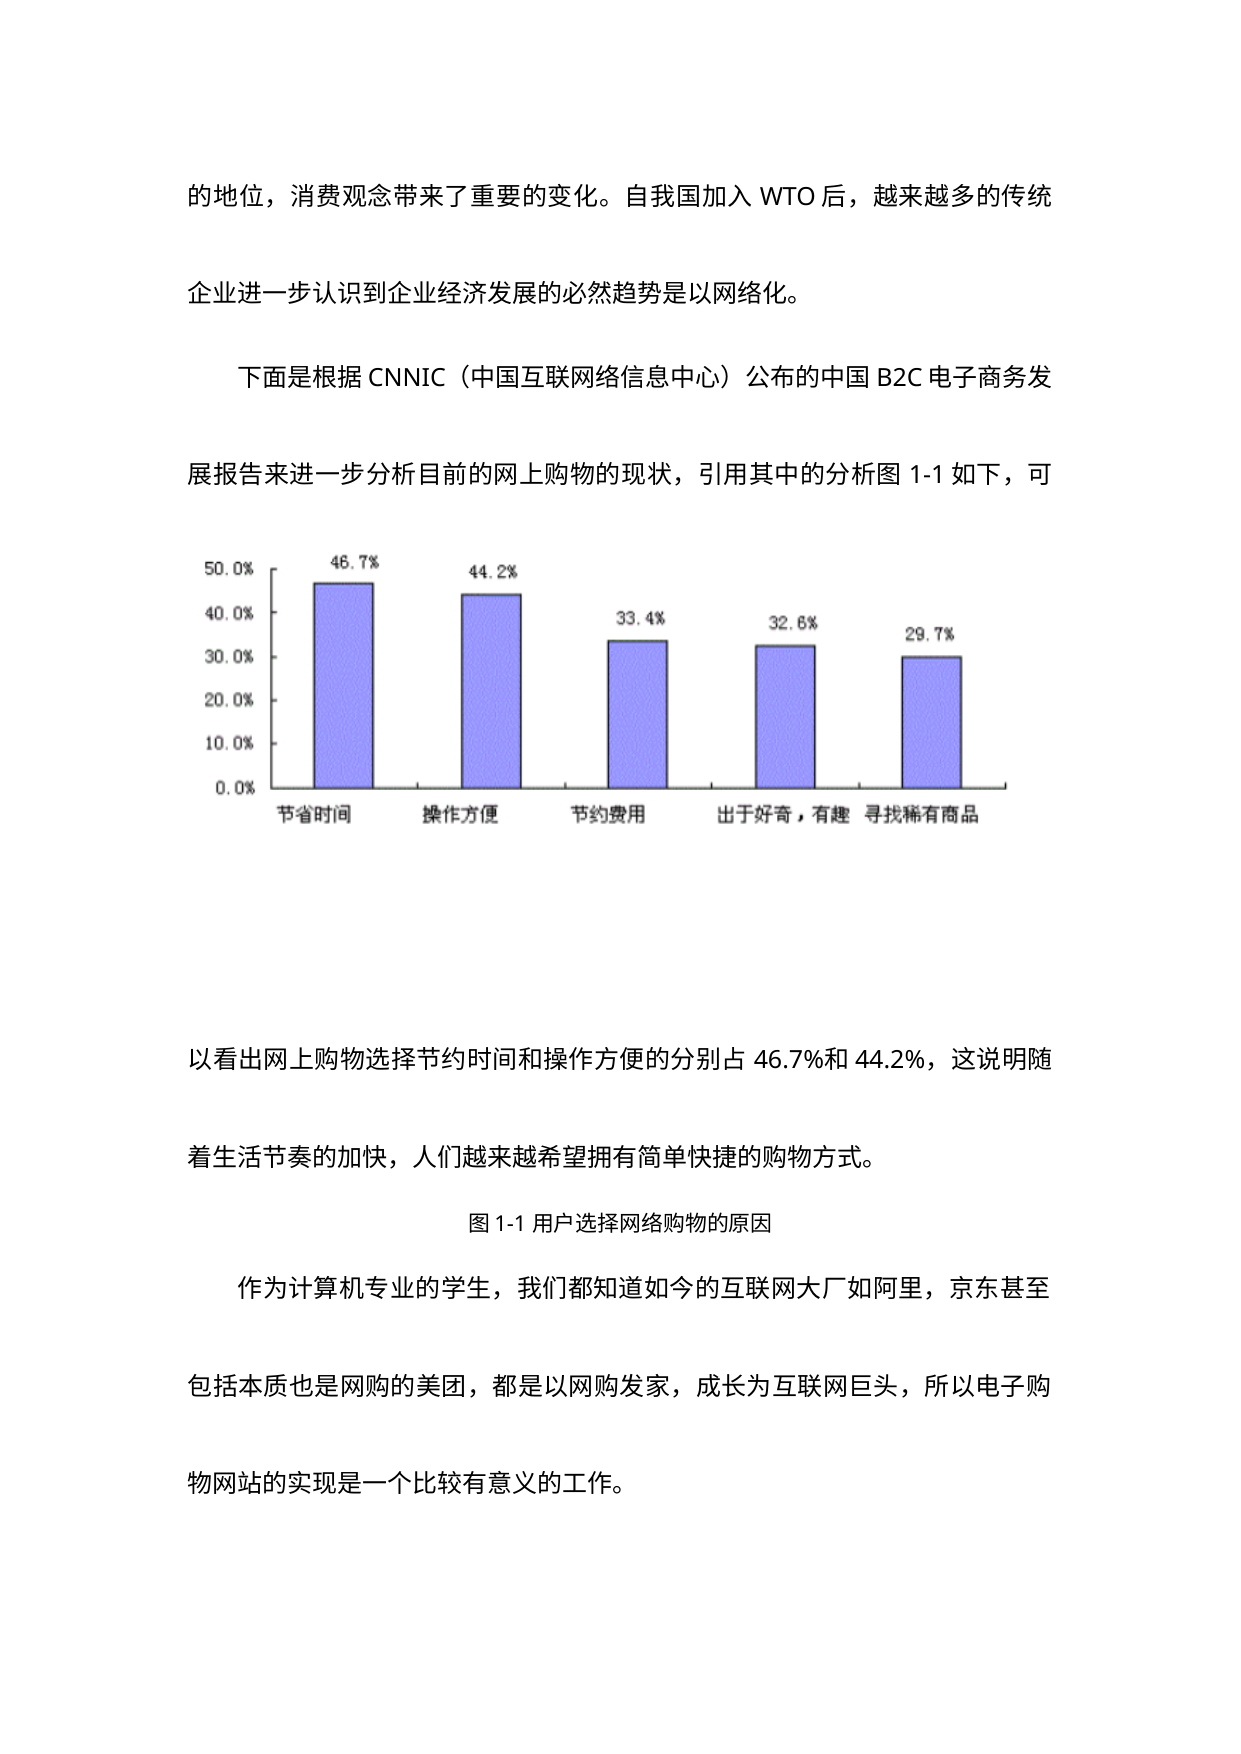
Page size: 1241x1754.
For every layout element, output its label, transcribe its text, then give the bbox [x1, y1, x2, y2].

text 下面是根据CNNIC（中国互联网络信息中心）公布的中国B2C电子商务发展报告来进一步分析目前的网上购物的现状，引用其中的分析图1-1如下，可以看出网上购物选择节约时间和操作方便的分别占46.7%和44.2%，这说明随着生活节奏的加快，人们越来越希望拥有简单快捷的购物方式。 [187, 343, 1053, 538]
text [187, 162, 1053, 324]
text 作为计算机专业的学生，我们都知道如今的互联网大厂如阿里，京东甚至包括本质也是网购的美团，都是以网购发家，成长为互联网巨头，所以电子购物网站的实现是一个比较有意义的工作。 [187, 1254, 1053, 1514]
text 图1-1 用户选择网络购物的原因 [187, 1206, 1053, 1238]
text 下面是根据CNNIC（中国互联网络信息中心）公布的中国B2C电子商务发展报告来进一步分析目前的网上购物的现状，引用其中的分析图1-1如下，可以看出网上购物选择节约时间和操作方便的分别占46.7%和44.2%，这说明随着生活节奏的加快，人们越来越希望拥有简单快捷的购物方式。 [187, 837, 1053, 1188]
picture [187, 538, 1053, 837]
